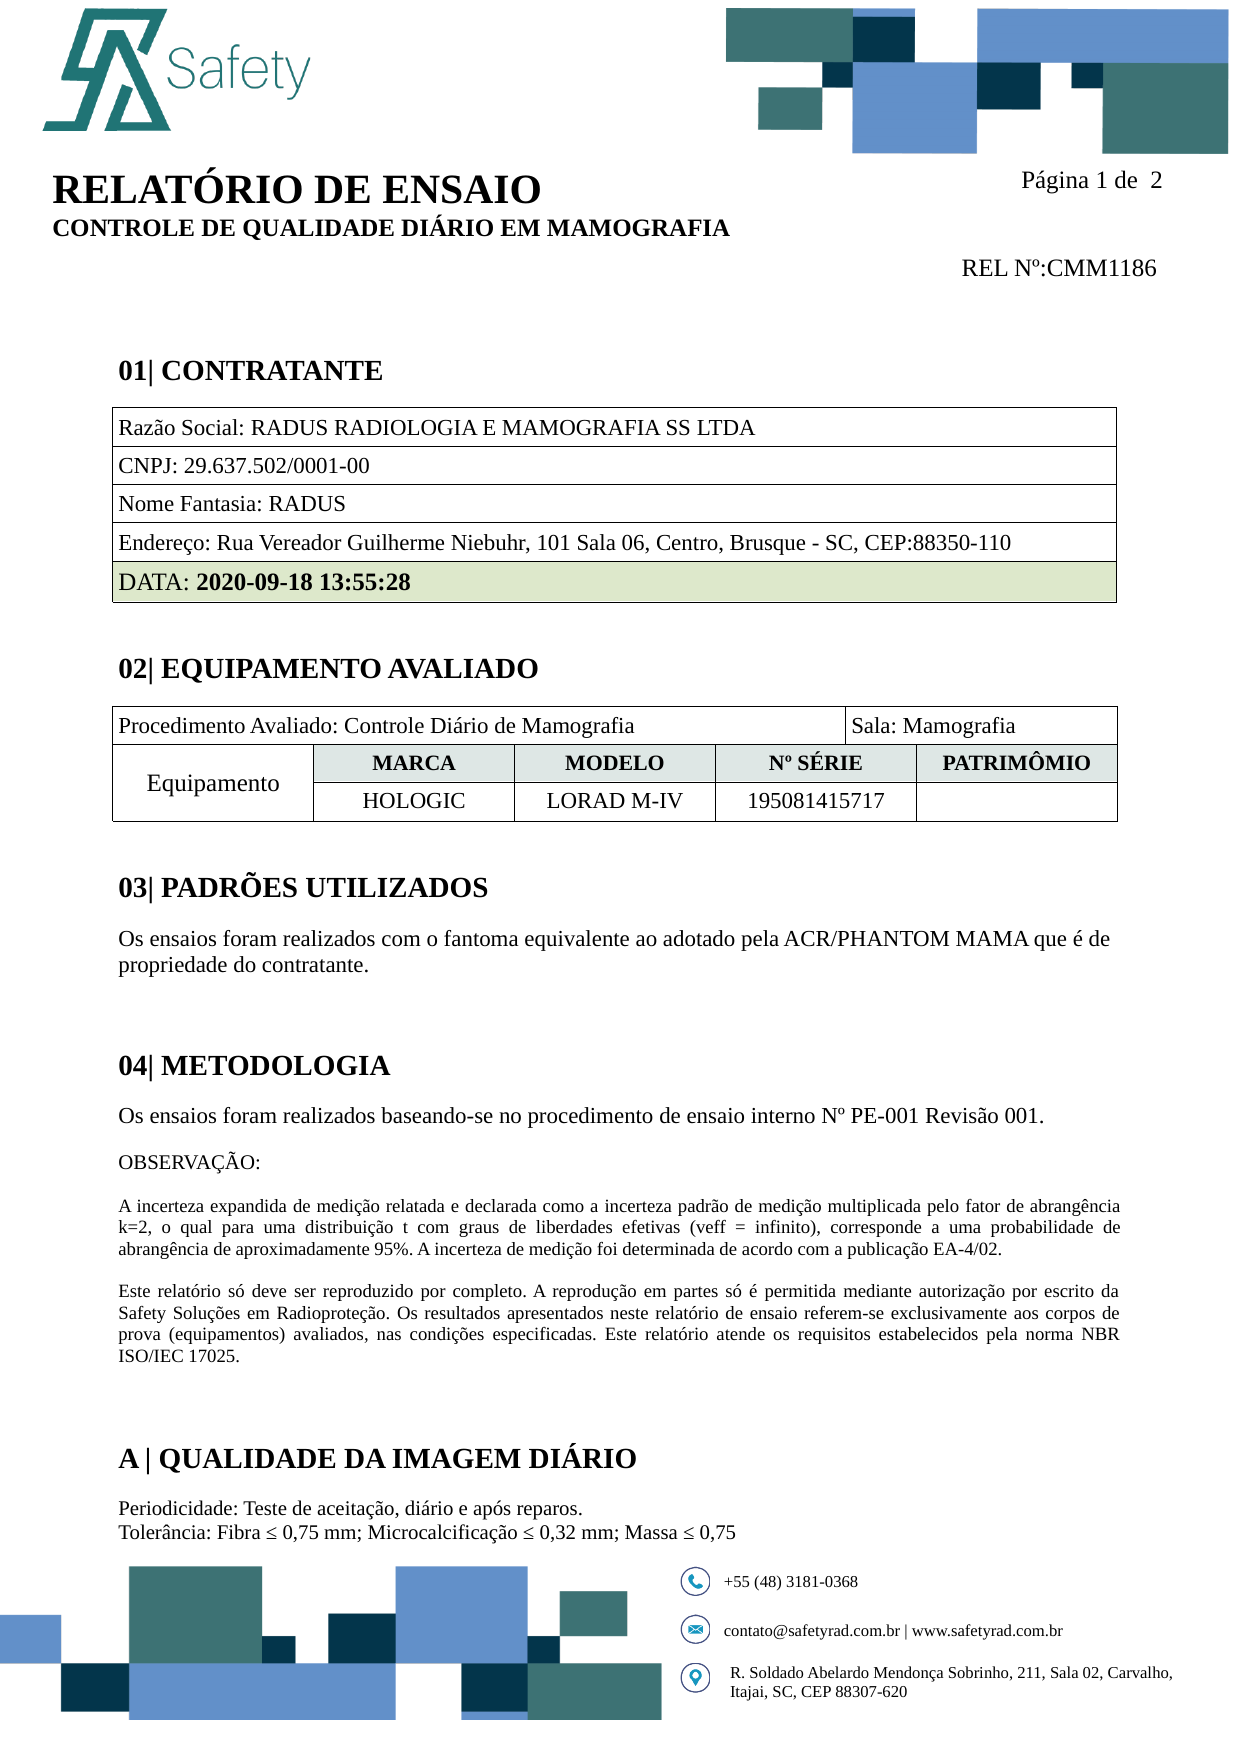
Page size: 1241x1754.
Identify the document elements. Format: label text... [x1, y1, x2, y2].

text A incerteza expandida de medição relatada e declarada como a incerteza padrão de medição multiplicada pelo fator de abrangência k=2, o qual para uma distribuição t com graus de liberdades efetivas (veff = infinito), corresponde a uma probabilidade de abrangência de aproximadamente 95%. A incerteza de medição foi determinada de acordo com a publicação EA-4/02. [118, 1194, 1122, 1259]
table_cell Nome Fantasia: RADUS [113, 485, 1116, 522]
picture [0, 1566, 662, 1720]
text Periodicidade: Teste de aceitação, diário e após reparos. [118, 1496, 1122, 1520]
table_cell LORAD M-IV [515, 783, 715, 821]
text 04| METODOLOGIA [118, 1048, 1122, 1082]
table_cell Equipamento [113, 745, 313, 821]
text 01| CONTRATANTE [118, 353, 1122, 386]
table_cell CNPJ: 29.637.502/0001-00 [113, 447, 1116, 484]
table_cell HOLOGIC [314, 783, 514, 821]
table_header Sala: Mamografia [846, 707, 1117, 744]
text Os ensaios foram realizados baseando-se no procedimento de ensaio interno Nº PE-001 Revisão 001. [118, 1102, 1122, 1129]
text A | QUALIDADE DA IMAGEM DIÁRIO [118, 1442, 1122, 1475]
text Tolerância: Fibra ≤ 0,75 mm; Microcalcificação ≤ 0,32 mm; Massa ≤ 0,75 [118, 1520, 1122, 1544]
picture [680, 1663, 710, 1693]
text OBSERVAÇÃO: [118, 1150, 1122, 1174]
picture [680, 1614, 710, 1644]
picture [42, 8, 311, 131]
text 03| PADRÕES UTILIZADOS [118, 871, 1122, 904]
text Este relatório só deve ser reproduzido por completo. A reprodução em partes só é permitida mediante autorização por escrito da Safety Soluções em Radioproteção. Os resultados apresentados neste relatório de ensaio referem-se exclusivamente aos corpos de prova (equipamentos) avaliados, nas condições especificadas. Este relatório atende os requisitos estabelecidos pela norma NBR ISO/IEC 17025. [118, 1280, 1122, 1366]
table_header Procedimento Avaliado: Controle Diário de Mamografia [113, 707, 845, 744]
text Os ensaios foram realizados com o fantoma equivalente ao adotado pela ACR/PHANTOM MAMA que é de propriedade do contratante. [118, 925, 1122, 978]
table_cell [917, 783, 1117, 821]
table_cell Nº SÉRIE [716, 745, 916, 781]
table_cell MARCA [314, 745, 514, 781]
table_cell MODELO [515, 745, 715, 781]
table_cell 195081415717 [716, 783, 916, 821]
table_cell PATRIMÔMIO [917, 745, 1117, 781]
table_cell Endereço: Rua Vereador Guilherme Niebuhr, 101 Sala 06, Centro, Brusque - SC, CEP:88350-110 [113, 523, 1116, 561]
table_cell DATA: 2020-09-18 13:55:28 [113, 562, 1116, 601]
picture [725, 8, 1229, 154]
text 02| EQUIPAMENTO AVALIADO [118, 651, 1122, 685]
table_header Razão Social: RADUS RADIOLOGIA E MAMOGRAFIA SS LTDA [113, 408, 1116, 446]
picture [680, 1566, 710, 1596]
